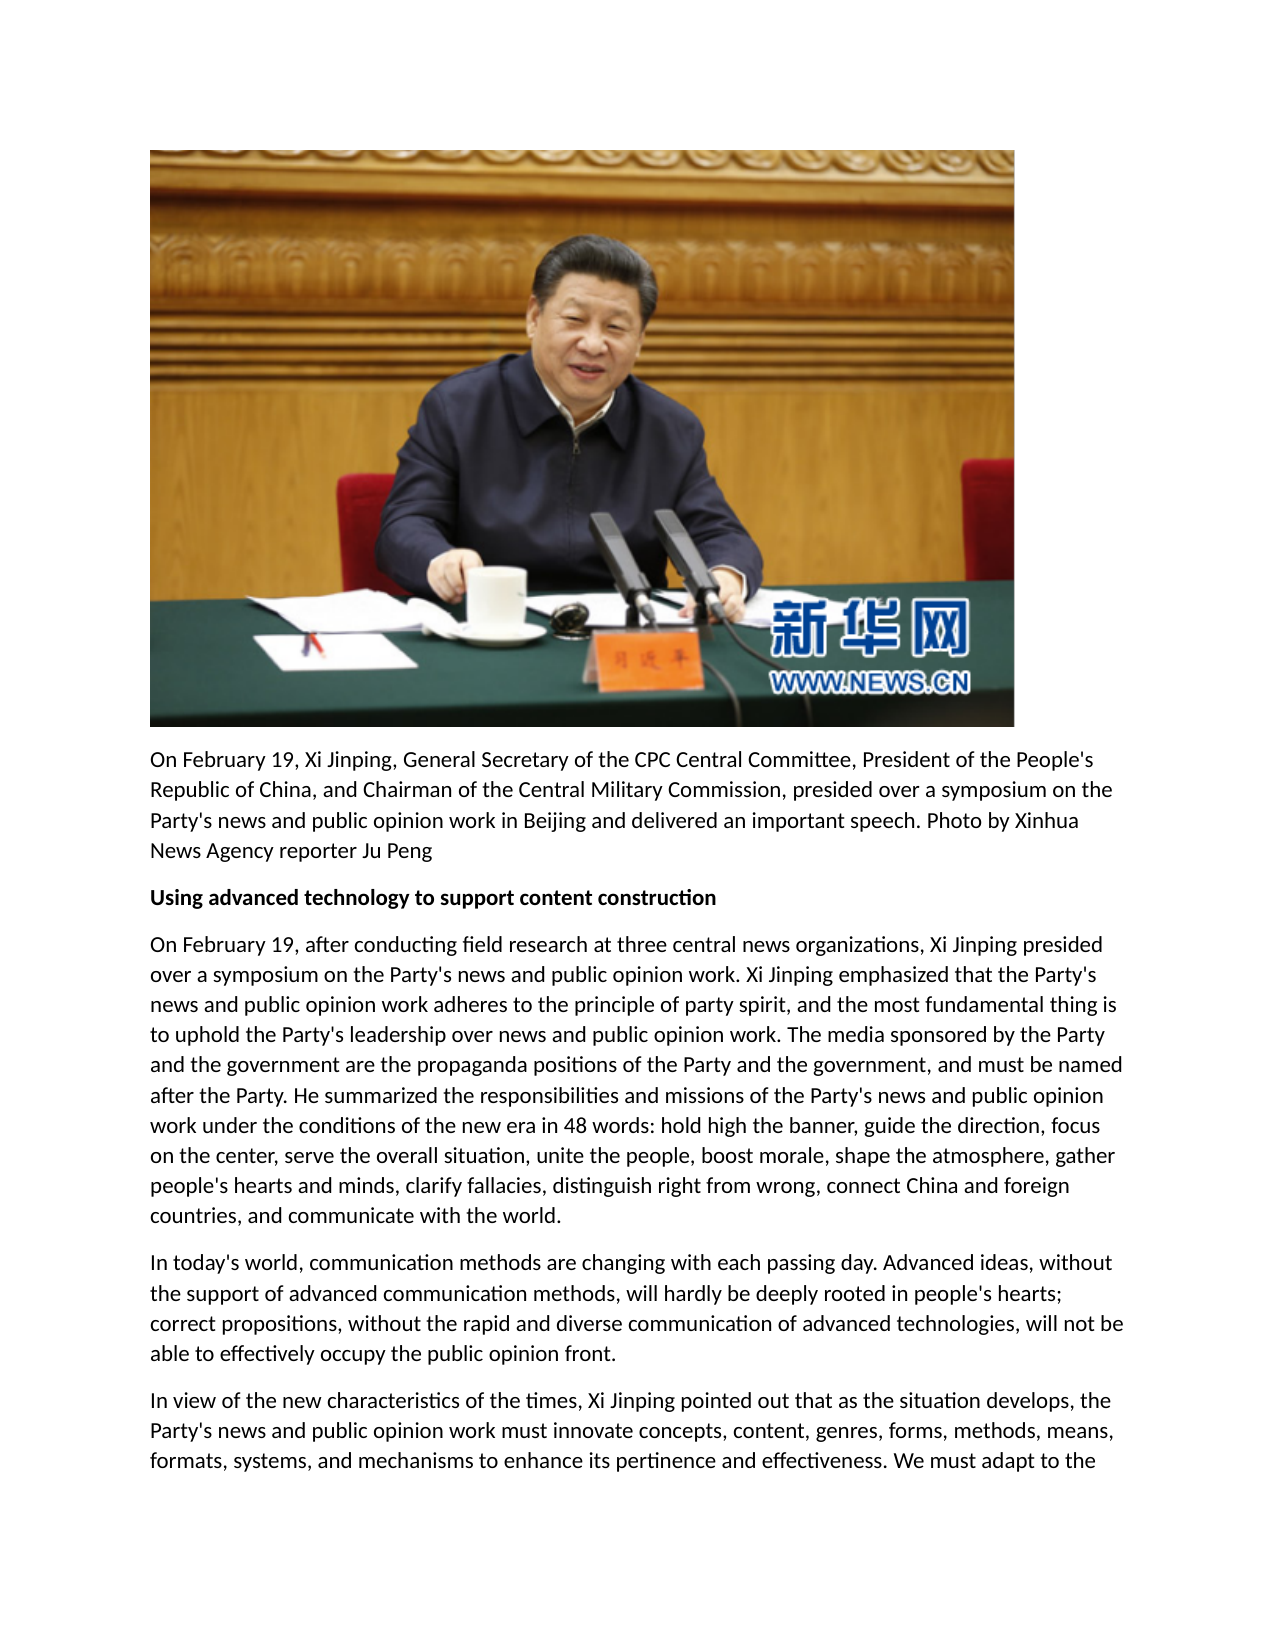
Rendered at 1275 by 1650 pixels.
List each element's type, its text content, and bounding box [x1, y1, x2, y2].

text On February 19, after conducting field research at three central news organizations, Xi Jinping presided over a symposium on the Party's news and public opinion work. Xi Jinping emphasized that the Party's news and public opinion work adheres to the principle of party spirit, and the most fundamental thing is to uphold the Party's leadership over news and public opinion work. The media sponsored by the Party and the government are the propaganda positions of the Party and the government, and must be named after the Party. He summarized the responsibilities and missions of the Party's news and public opinion work under the conditions of the new era in 48 words: hold high the banner, guide the direction, focus on the center, serve the overall situation, unite the people, boost morale, shape the atmosphere, gather people's hearts and minds, clarify fallacies, distinguish right from wrong, connect China and foreign countries, and communicate with the world. [150, 930, 1125, 1230]
text On February 19, Xi Jinping, General Secretary of the CPC Central Committee, President of the People's Republic of China, and Chairman of the Central Military Commission, presided over a symposium on the Party's news and public opinion work in Beijing and delivered an important speech. Photo by Xinhua News Agency reporter Ju Peng [150, 745, 1125, 864]
picture [150, 150, 1016, 727]
text Using advanced technology to support content construction [150, 883, 1125, 911]
text In today's world, communication methods are changing with each passing day. Advanced ideas, without the support of advanced communication methods, will hardly be deeply rooted in people's hearts; correct propositions, without the rapid and diverse communication of advanced technologies, will not be able to effectively occupy the public opinion front. [150, 1248, 1125, 1367]
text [150, 1386, 1125, 1474]
